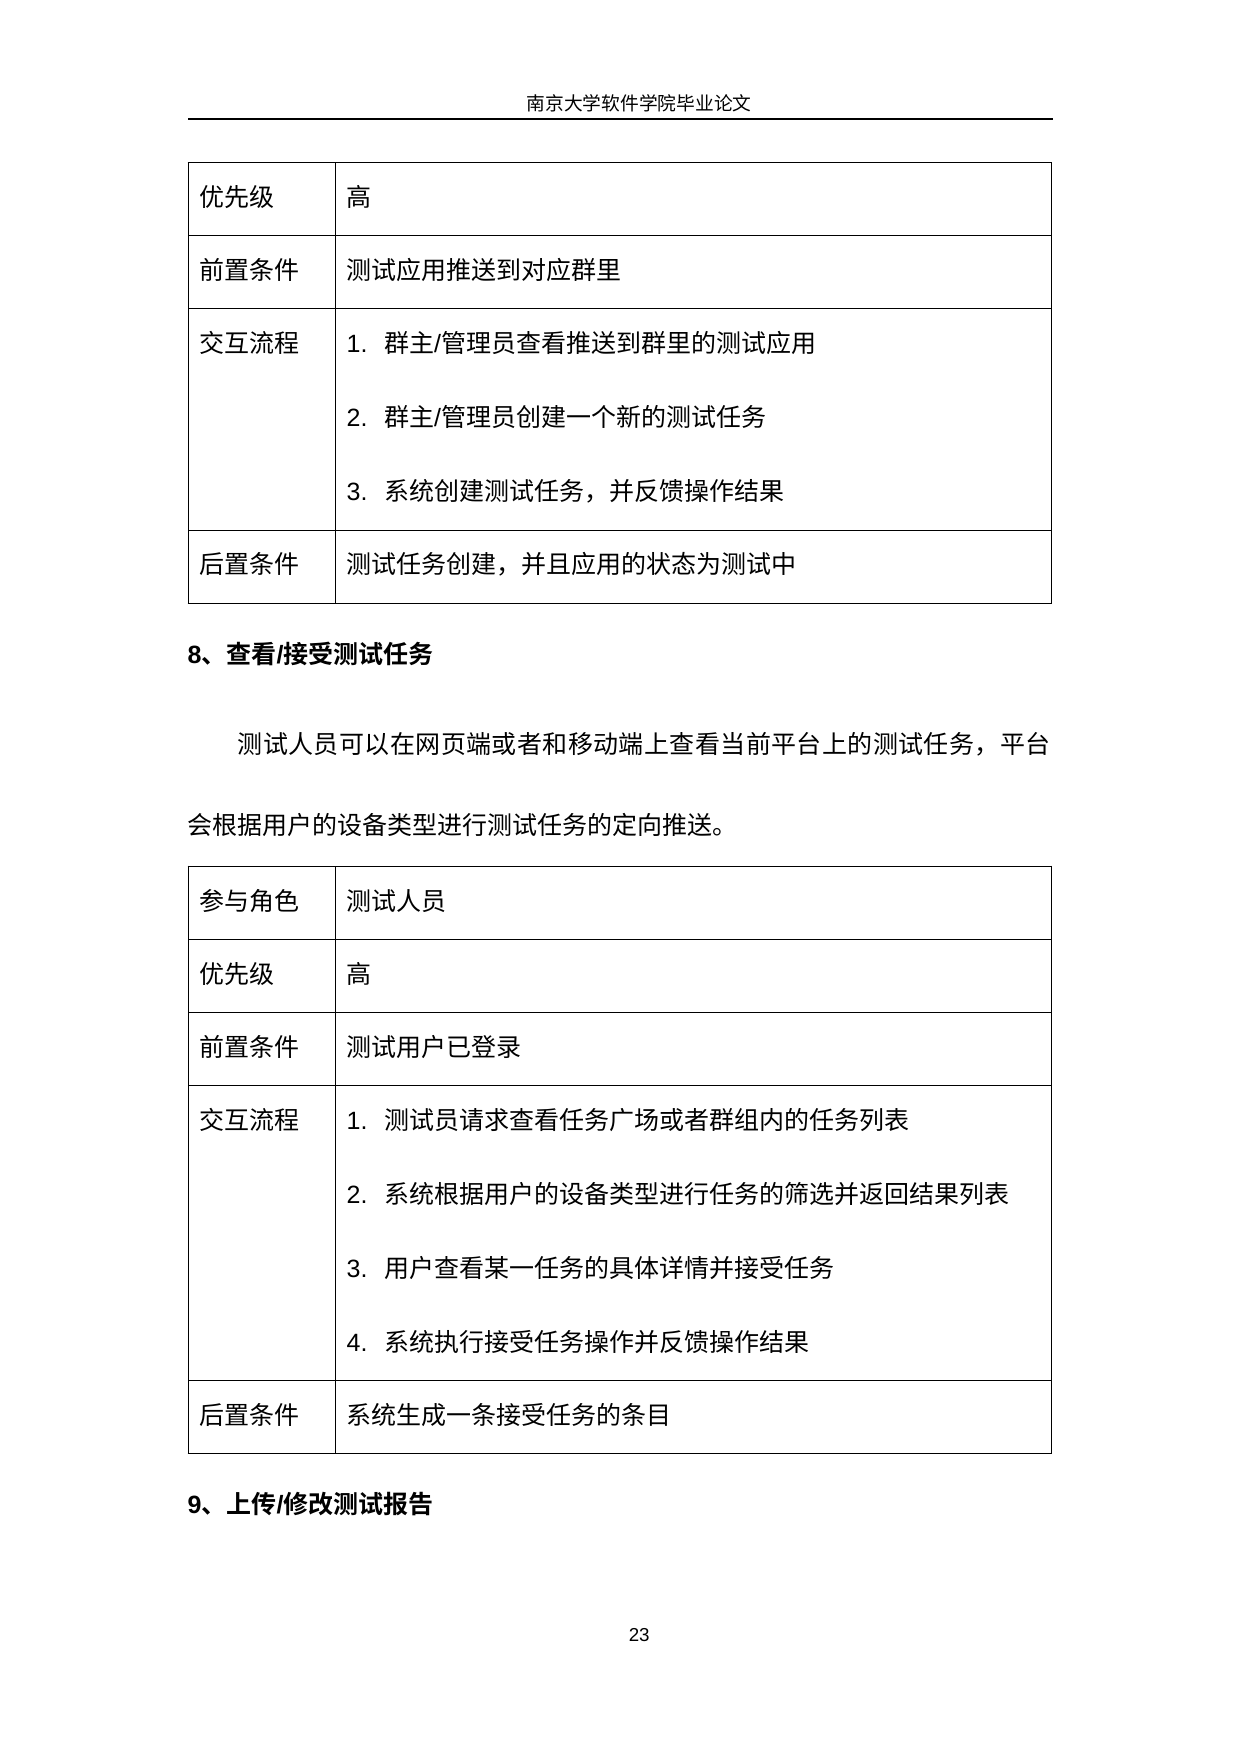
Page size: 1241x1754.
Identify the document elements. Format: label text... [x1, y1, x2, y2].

table_cell 测试任务创建，并且应用的状态为测试中 [336, 531, 1051, 603]
table_cell 优先级 [189, 163, 335, 235]
table_cell 高 [336, 940, 1051, 1012]
table_cell 交互流程 [189, 309, 335, 529]
table_cell 测试员请求查看任务广场或者群组内的任务列表 系统根据用户的设备类型进行任务的筛选并返回结果列表 用户查看某一任务的具体详情并接受任务 系统执行接受任务操作并反馈操作结果 [336, 1086, 1051, 1380]
table_cell 高 [336, 163, 1051, 235]
table_cell 群主/管理员查看推送到群里的测试应用 群主/管理员创建一个新的测试任务 系统创建测试任务，并反馈操作结果 [336, 309, 1051, 529]
table_cell 交互流程 [189, 1086, 335, 1380]
table_cell 测试应用推送到对应群里 [336, 236, 1051, 308]
table_cell 前置条件 [189, 1013, 335, 1085]
table_cell 后置条件 [189, 531, 335, 603]
table_cell 测试用户已登录 [336, 1013, 1051, 1085]
table_header 参与角色 [189, 867, 335, 939]
table_header 测试人员 [336, 867, 1051, 939]
text 9、上传/修改测试报告 [187, 1471, 1053, 1536]
table_cell 系统生成一条接受任务的条目 [336, 1381, 1051, 1453]
table_cell 优先级 [189, 940, 335, 1012]
text 8、查看/接受测试任务 [187, 620, 1053, 685]
table_cell 前置条件 [189, 236, 335, 308]
text 测试人员可以在网页端或者和移动端上查看当前平台上的测试任务，平台会根据用户的设备类型进行测试任务的定向推送。 [187, 710, 1053, 856]
table_cell 后置条件 [189, 1381, 335, 1453]
